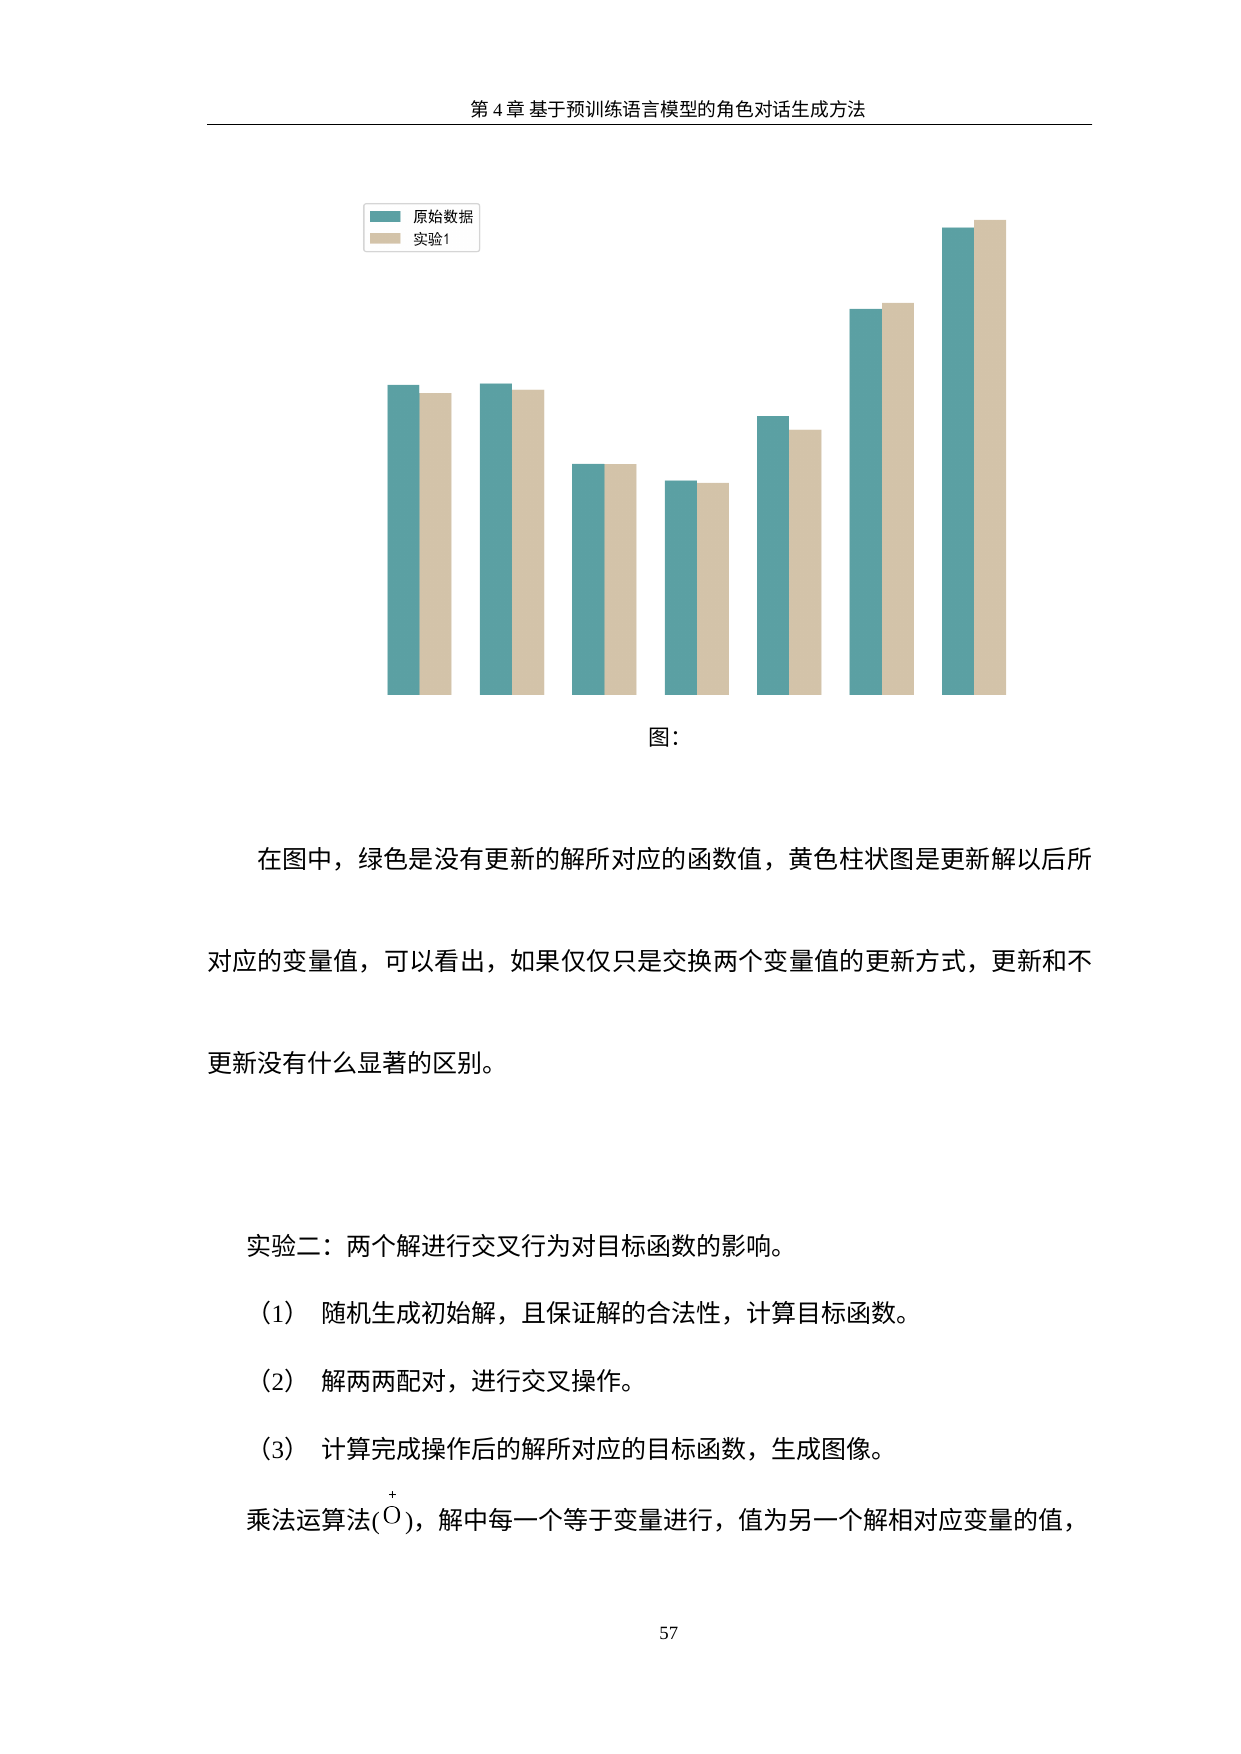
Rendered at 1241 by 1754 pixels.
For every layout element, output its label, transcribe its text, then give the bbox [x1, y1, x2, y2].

list 随机生成初始解，且保证解的合法性，计算目标函数。 [246, 1278, 1092, 1346]
text 在图中，绿色是没有更新的解所对应的函数值，黄色柱状图是更新解以后所对应的变量值，可以看出，如果仅仅只是交换两个变量值的更新方式，更新和不更新没有什么显著的区别。 [207, 824, 1092, 1095]
list 计算完成操作后的解所对应的目标函数，生成图像。 [246, 1414, 1092, 1482]
text 实验二：两个解进行交叉行为对目标函数的影响。 [246, 1210, 1092, 1278]
picture [345, 186, 1015, 706]
list 解两两配对，进行交叉操作。 [246, 1346, 1092, 1414]
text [207, 1482, 1092, 1550]
